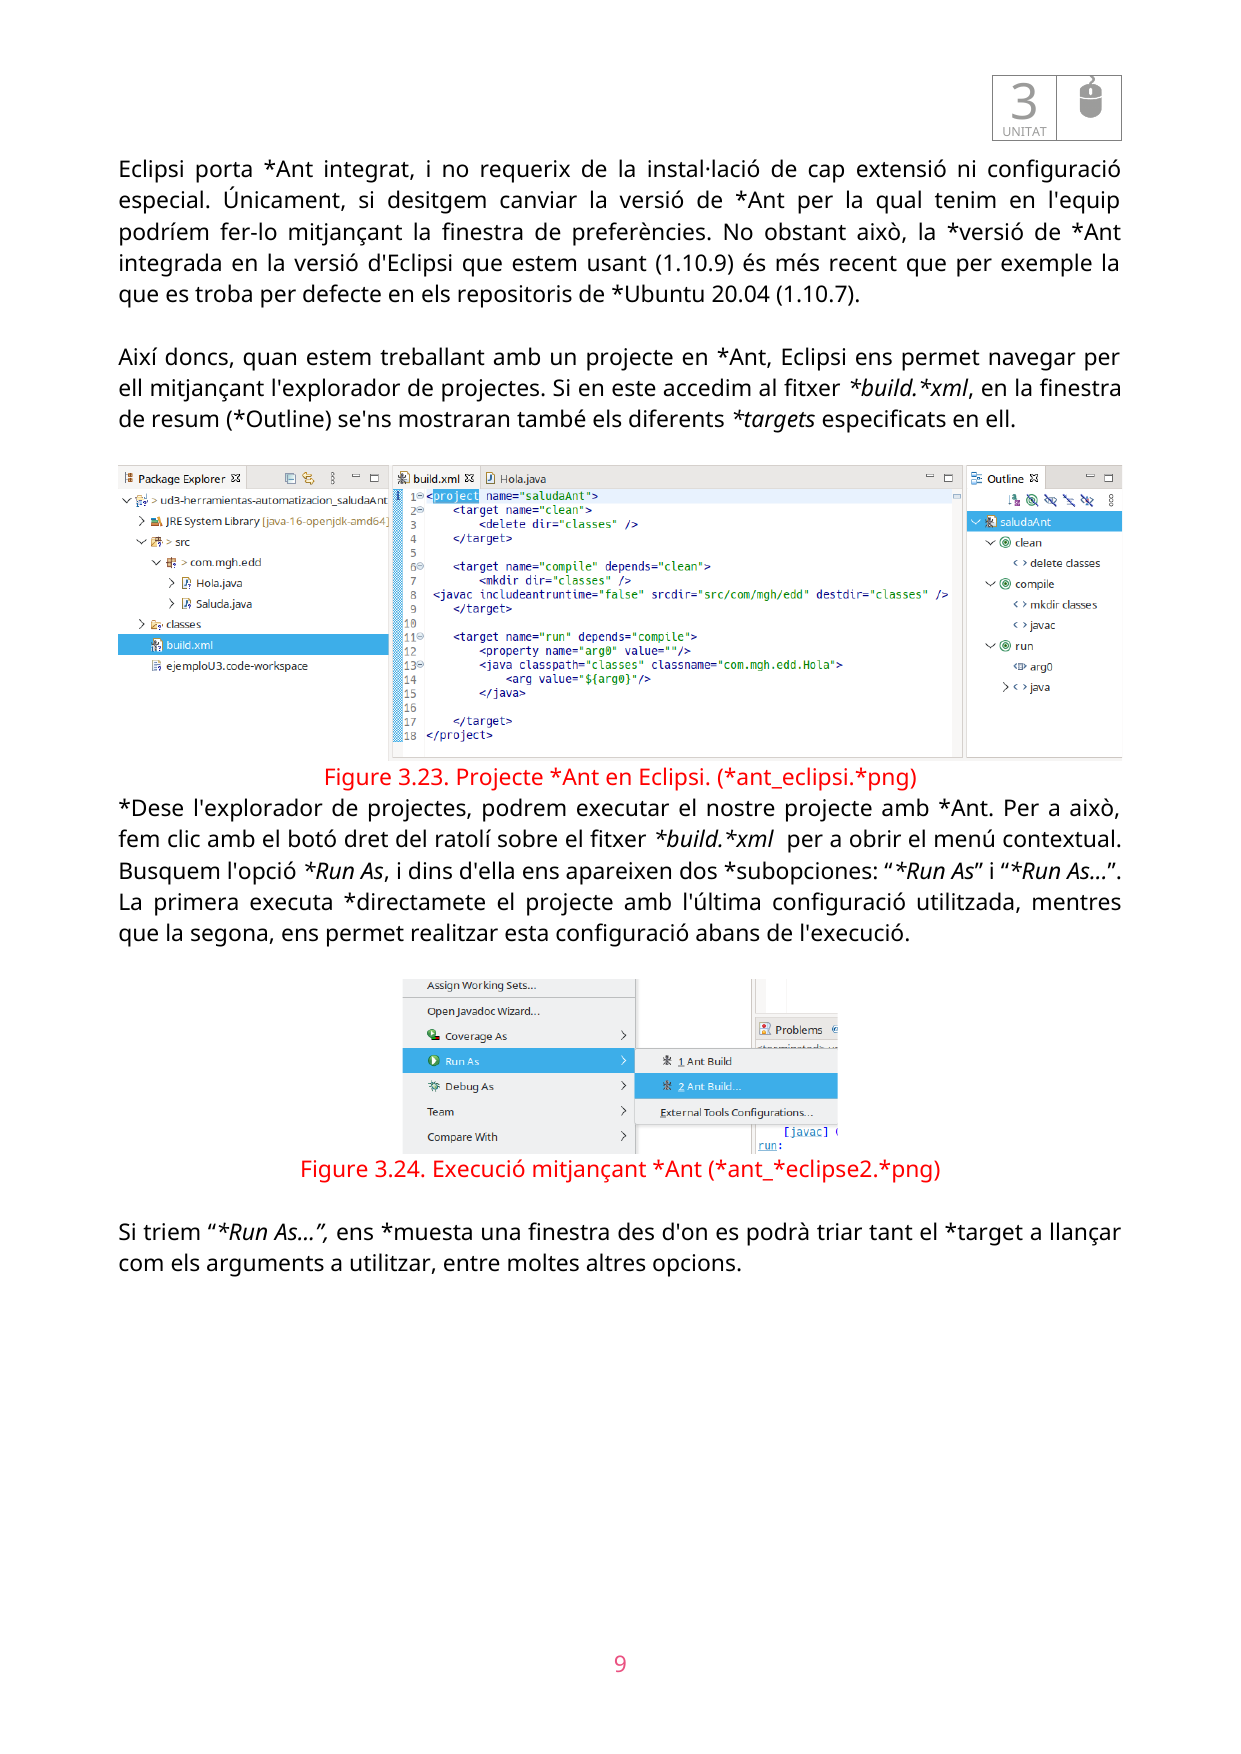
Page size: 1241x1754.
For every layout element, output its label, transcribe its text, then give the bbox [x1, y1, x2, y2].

text Figure 3.23. Projecte *Ant en Eclipsi. (*ant_eclipsi.*png) [118, 761, 1122, 792]
text *Dese l'explorador de projectes, podrem executar el nostre projecte amb *Ant. Per a això, fem clic amb el botó dret del ratolí sobre el fitxer *build.*xml per a obrir el menú contextual. Busquem l'opció *Run As, i dins d'ella ens apareixen dos *subopciones: “*Run As” i “*Run As...”. La primera executa *directamete el projecte amb l'última configuració utilitzada, mentres que la segona, ens permet realitzar esta configuració abans de l'execució. [118, 792, 1122, 948]
text Si triem “*Run As...”, ens *muesta una finestra des d'on es podrà triar tant el *target a llançar com els arguments a utilitzar, entre moltes altres opcions. [118, 1216, 1122, 1278]
picture [402, 979, 838, 1154]
text Així doncs, quan estem treballant amb un projecte en *Ant, Eclipsi ens permet navegar per ell mitjançant l'explorador de projectes. Si en este accedim al fitxer *build.*xml, en la finestra de resum (*Outline) se'ns mostraran també els diferents *targets especificats en ell. [118, 341, 1122, 434]
text Figure 3.24. Execució mitjançant *Ant (*ant_*eclipse2.*png) [118, 1153, 1122, 1185]
picture [118, 465, 1123, 761]
picture [1079, 76, 1102, 118]
text Eclipsi porta *Ant integrat, i no requerix de la instal·lació de cap extensió ni configuració especial. Únicament, si desitgem canviar la versió de *Ant per la qual tenim en l'equip podríem fer-lo mitjançant la finestra de preferències. No obstant això, la *versió de *Ant integrada en la versió d'Eclipsi que estem usant (1.10.9) és més recent que per exemple la que es troba per defecte en els repositoris de *Ubuntu 20.04 (1.10.7). [118, 153, 1122, 309]
